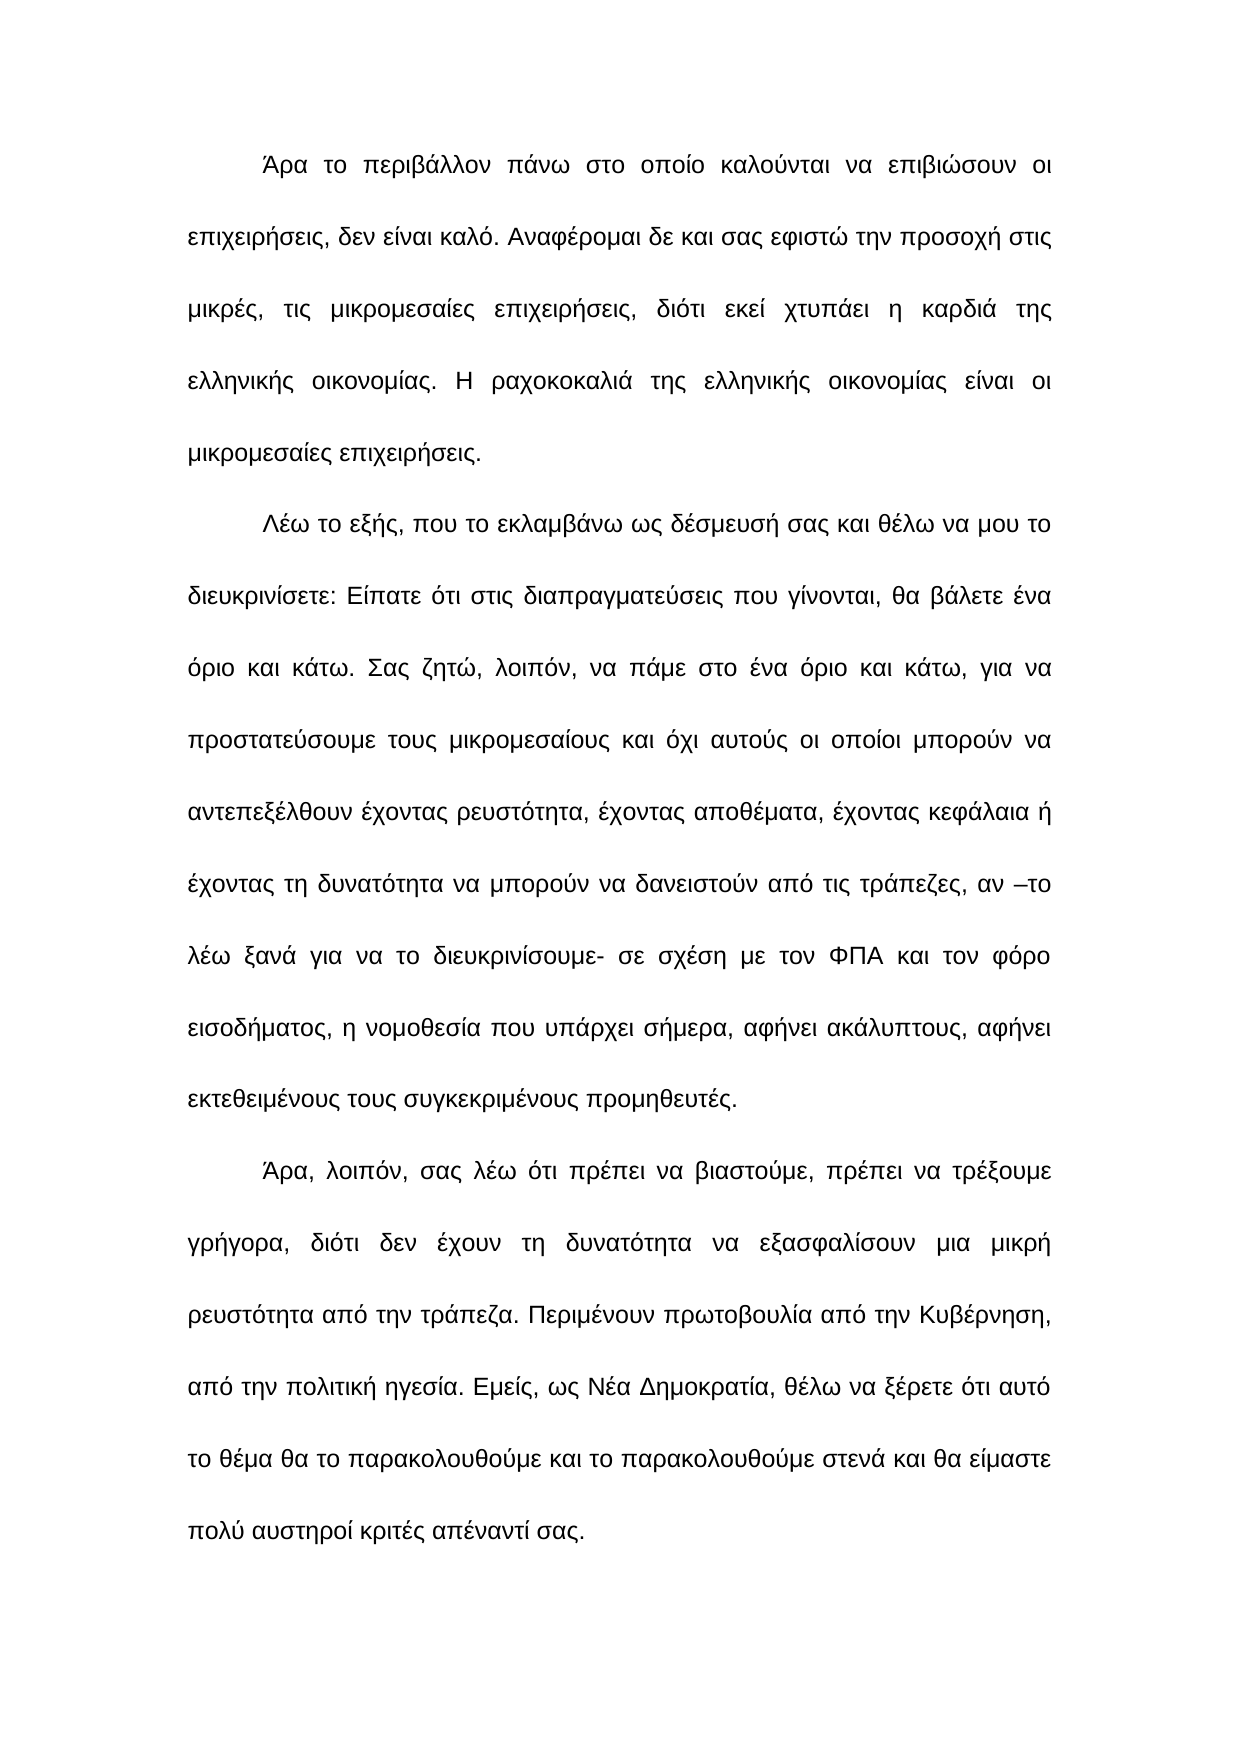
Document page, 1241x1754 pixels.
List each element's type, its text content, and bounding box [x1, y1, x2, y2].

text Άρα το περιβάλλον πάνω στο οποίο καλούνται να επιβιώσουν οι επιχειρήσεις, δεν είναι καλό. Αναφέρομαι δε και σας εφιστώ την προσοχή στις μικρές, τις μικρομεσαίες επιχειρήσεις, διότι εκεί χτυπάει η καρδιά της ελληνικής οικονομίας. Η ραχοκοκαλιά της ελληνικής οικονομίας είναι οι μικρομεσαίες επιχειρήσεις. [187, 150, 1053, 466]
text Λέω το εξής, που το εκλαμβάνω ως δέσμευσή σας και θέλω να μου το διευκρινίσετε: Είπατε ότι στις διαπραγματεύσεις που γίνονται, θα βάλετε ένα όριο και κάτω. Σας ζητώ, λοιπόν, να πάμε στο ένα όριο και κάτω, για να προστατεύσουμε τους μικρομεσαίους και όχι αυτούς οι οποίοι μπορούν να αντεπεξέλθουν έχοντας ρευστότητα, έχοντας αποθέματα, έχοντας κεφάλαια ή έχοντας τη δυνατότητα να μπορούν να δανειστούν από τις τράπεζες, αν –το λέω ξανά για να το διευκρινίσουμε- σε σχέση με τον ΦΠΑ και τον φόρο εισοδήματος, η νομοθεσία που υπάρχει σήμερα, αφήνει ακάλυπτους, αφήνει εκτεθειμένους τους συγκεκριμένους προμηθευτές. [187, 509, 1053, 1113]
text Άρα, λοιπόν, σας λέω ότι πρέπει να βιαστούμε, πρέπει να τρέξουμε γρήγορα, διότι δεν έχουν τη δυνατότητα να εξασφαλίσουν μια μικρή ρευστότητα από την τράπεζα. Περιμένουν πρωτοβουλία από την Κυβέρνηση, από την πολιτική ηγεσία. Εμείς, ως Νέα Δημοκρατία, θέλω να ξέρετε ότι αυτό το θέμα θα το παρακολουθούμε και το παρακολουθούμε στενά και θα είμαστε πολύ αυστηροί κριτές απέναντί σας. [187, 1156, 1053, 1544]
